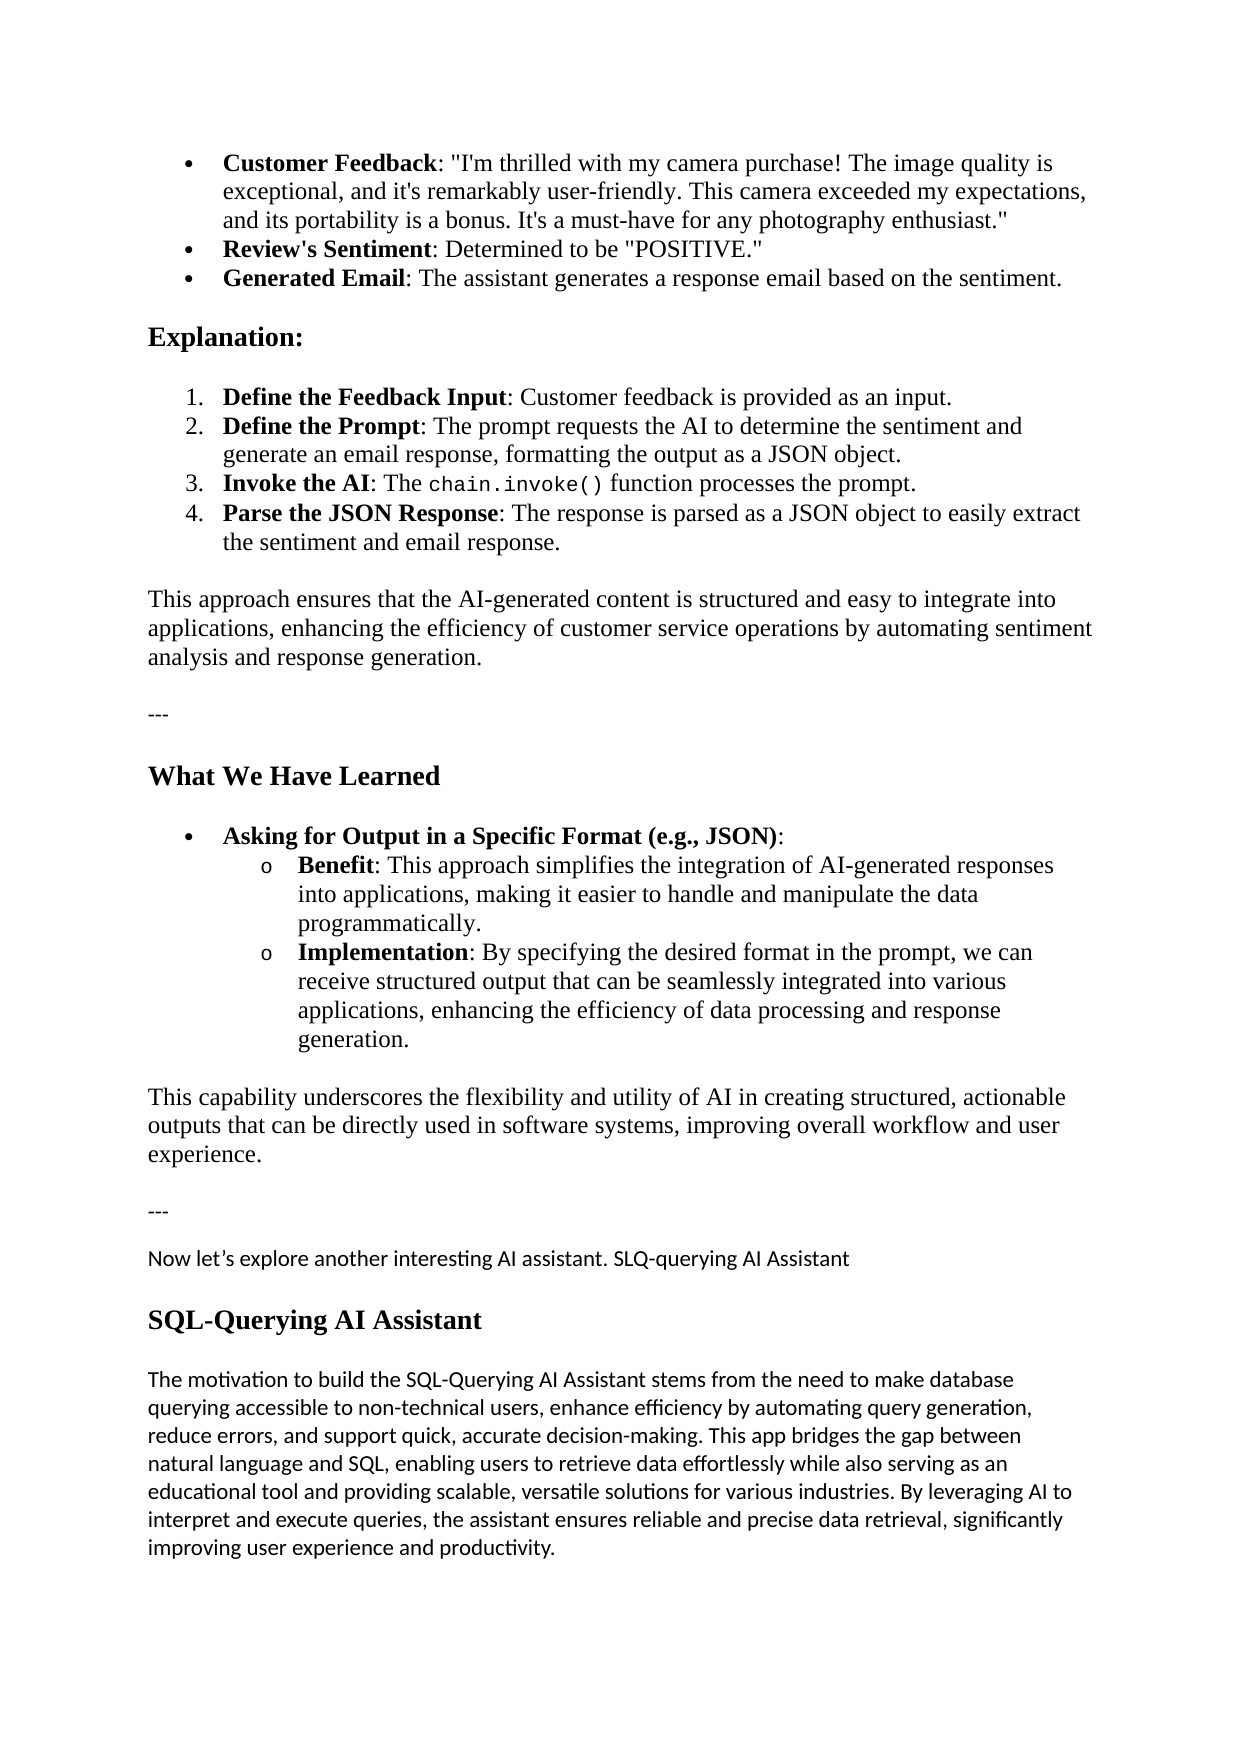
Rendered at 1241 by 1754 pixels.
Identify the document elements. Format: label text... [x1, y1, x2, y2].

text SQL-Querying AI Assistant [148, 1303, 1093, 1336]
text --- [148, 1197, 1093, 1225]
list Customer Feedback: "I'm thrilled with my camera purchase! The image quality is exceptional, and it's remarkably user-friendly. This camera exceeded my expectations, and its portability is a bonus. It's a must-have for any photography enthusiast." [185, 148, 1093, 234]
text What We Have Learned [148, 759, 1093, 792]
list Generated Email: The assistant generates a response email based on the sentiment. [185, 263, 1093, 291]
text Explanation: [148, 321, 1093, 353]
list Define the Prompt: The prompt requests the AI to determine the sentiment and generate an email response, formatting the output as a JSON object. [185, 411, 1093, 468]
text This capability underscores the flexibility and utility of AI in creating structured, actionable outputs that can be directly used in software systems, improving overall workflow and user experience. [148, 1082, 1093, 1168]
text Now let’s explore another interesting AI assistant. SLQ-querying AI Assistant [148, 1244, 1093, 1272]
list Invoke the AI: The chain.invoke() function processes the prompt. [185, 468, 1093, 498]
list Implementation: By specifying the desired format in the prompt, we can receive structured output that can be seamlessly integrated into various applications, enhancing the efficiency of data processing and response generation. [260, 937, 1093, 1053]
text --- [148, 700, 1093, 728]
list Parse the JSON Response: The response is parsed as a JSON object to easily extract the sentiment and email response. [185, 498, 1093, 555]
list Asking for Output in a Specific Format (e.g., JSON): [185, 821, 1093, 850]
text The motivation to build the SQL-Querying AI Assistant stems from the need to make database querying accessible to non-technical users, enhance efficiency by automating query generation, reduce errors, and support quick, accurate decision-making. This app bridges the gap between natural language and SQL, enabling users to retrieve data effortlessly while also serving as an educational tool and providing scalable, versatile solutions for various industries. By leveraging AI to interpret and execute queries, the assistant ensures reliable and precise data retrieval, significantly improving user experience and productivity. [148, 1365, 1093, 1561]
text This approach ensures that the AI-generated content is structured and easy to integrate into applications, enhancing the efficiency of customer service operations by automating sentiment analysis and response generation. [148, 584, 1093, 671]
list Benefit: This approach simplifies the integration of AI-generated responses into applications, making it easier to handle and manipulate the data programmatically. [260, 850, 1093, 937]
list Review's Sentiment: Determined to be "POSITIVE." [185, 234, 1093, 263]
list Define the Feedback Input: Customer feedback is provided as an input. [185, 382, 1093, 411]
